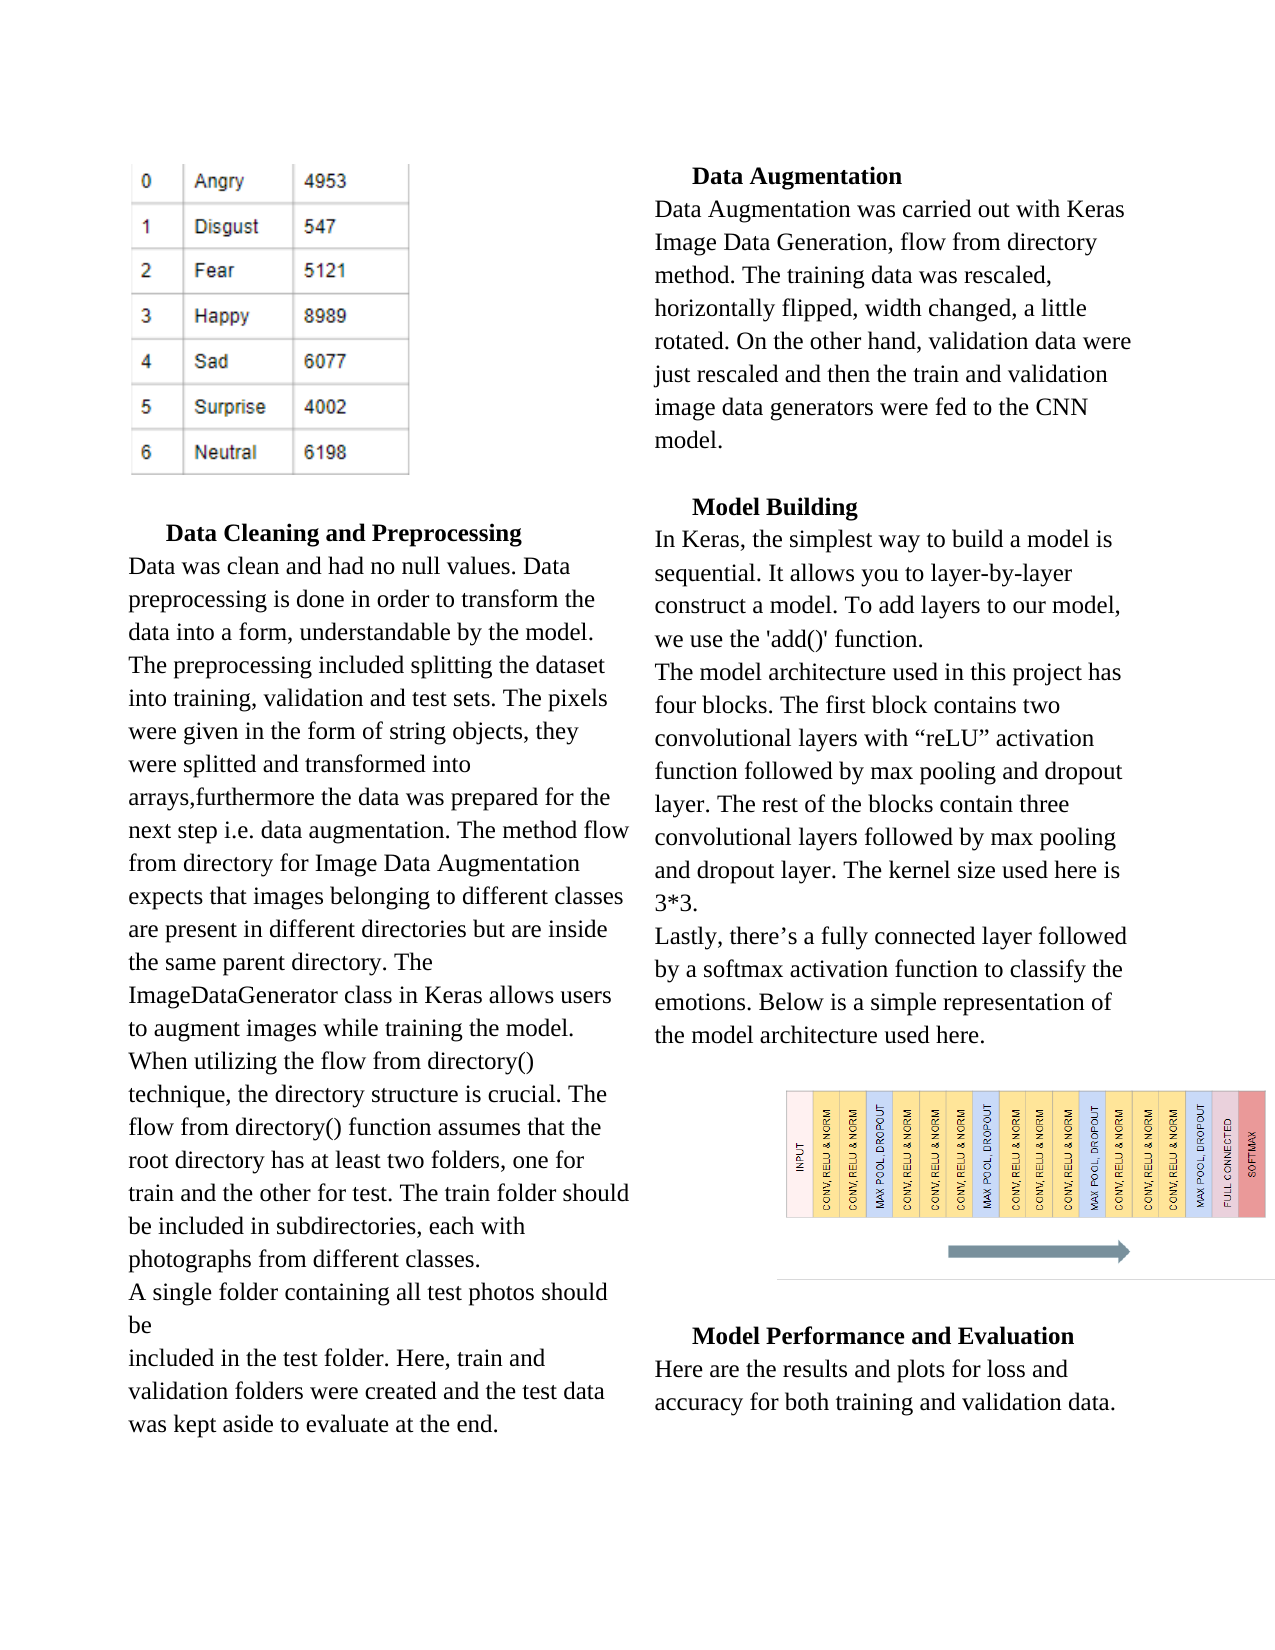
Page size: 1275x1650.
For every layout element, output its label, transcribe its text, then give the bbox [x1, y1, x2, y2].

picture [131, 164, 410, 475]
text Lastly, there’s a fully connected layer followed by a softmax activation function to classify the emotions. Below is a simple representation of the model architecture used here. [654, 921, 1141, 1049]
text Here are the results and plots for loss and accuracy for both training and validation data. [654, 1354, 1150, 1416]
text Data Augmentation was carried out with Keras Image Data Generation, flow from directory method. The training data was rescaled, horizontally flipped, width changed, a little rotated. On the other hand, validation data were just rescaled and then the train and validation image data generators were fed to the CNN model. [654, 194, 1148, 454]
text The model architecture used in this project has four blocks. The first block contains two convolutional layers with “reLU” activation function followed by max pooling and dropout layer. The rest of the blocks contain three convolutional layers followed by max pooling and dropout layer. The kernel size used here is 3*3. [654, 657, 1145, 917]
text In Keras, the simplest way to build a model is sequential. It allows you to layer-by-layer construct a model. To add layers to our model, we use the 'add()' function. [654, 524, 1139, 652]
subtitle Model Performance and Evaluation [643, 1321, 1162, 1350]
text A single folder containing all test photos should be [128, 1277, 623, 1339]
text Data was clean and had no null values. Data preprocessing is done in order to transform the data into a form, understandable by the model. The preprocessing included splitting the dataset into training, validation and test sets. The pixels were given in the form of string objects, they were splitted and transformed into arrays,furthermore the data was prepared for the next step i.e. data augmentation. The method flow from directory for Image Data Augmentation expects that images belonging to different classes are present in different directories but are inside the same parent directory. The ImageDataGenerator class in Keras allows users to augment images while training the model. When utilizing the flow from directory() technique, the directory structure is crucial. The flow from directory() function assumes that the root directory has at least two folders, one for train and the other for test. The train folder should be included in subdirectories, each with photographs from different classes. [128, 551, 632, 1273]
subtitle Data Augmentation [643, 161, 1162, 190]
text included in the test folder. Here, train and validation folders were created and the test data was kept aside to evaluate at the end. [128, 1343, 622, 1438]
subtitle Model Building [643, 492, 1162, 520]
picture [777, 1090, 1275, 1280]
subtitle Data Cleaning and Preprocessing [117, 518, 636, 547]
